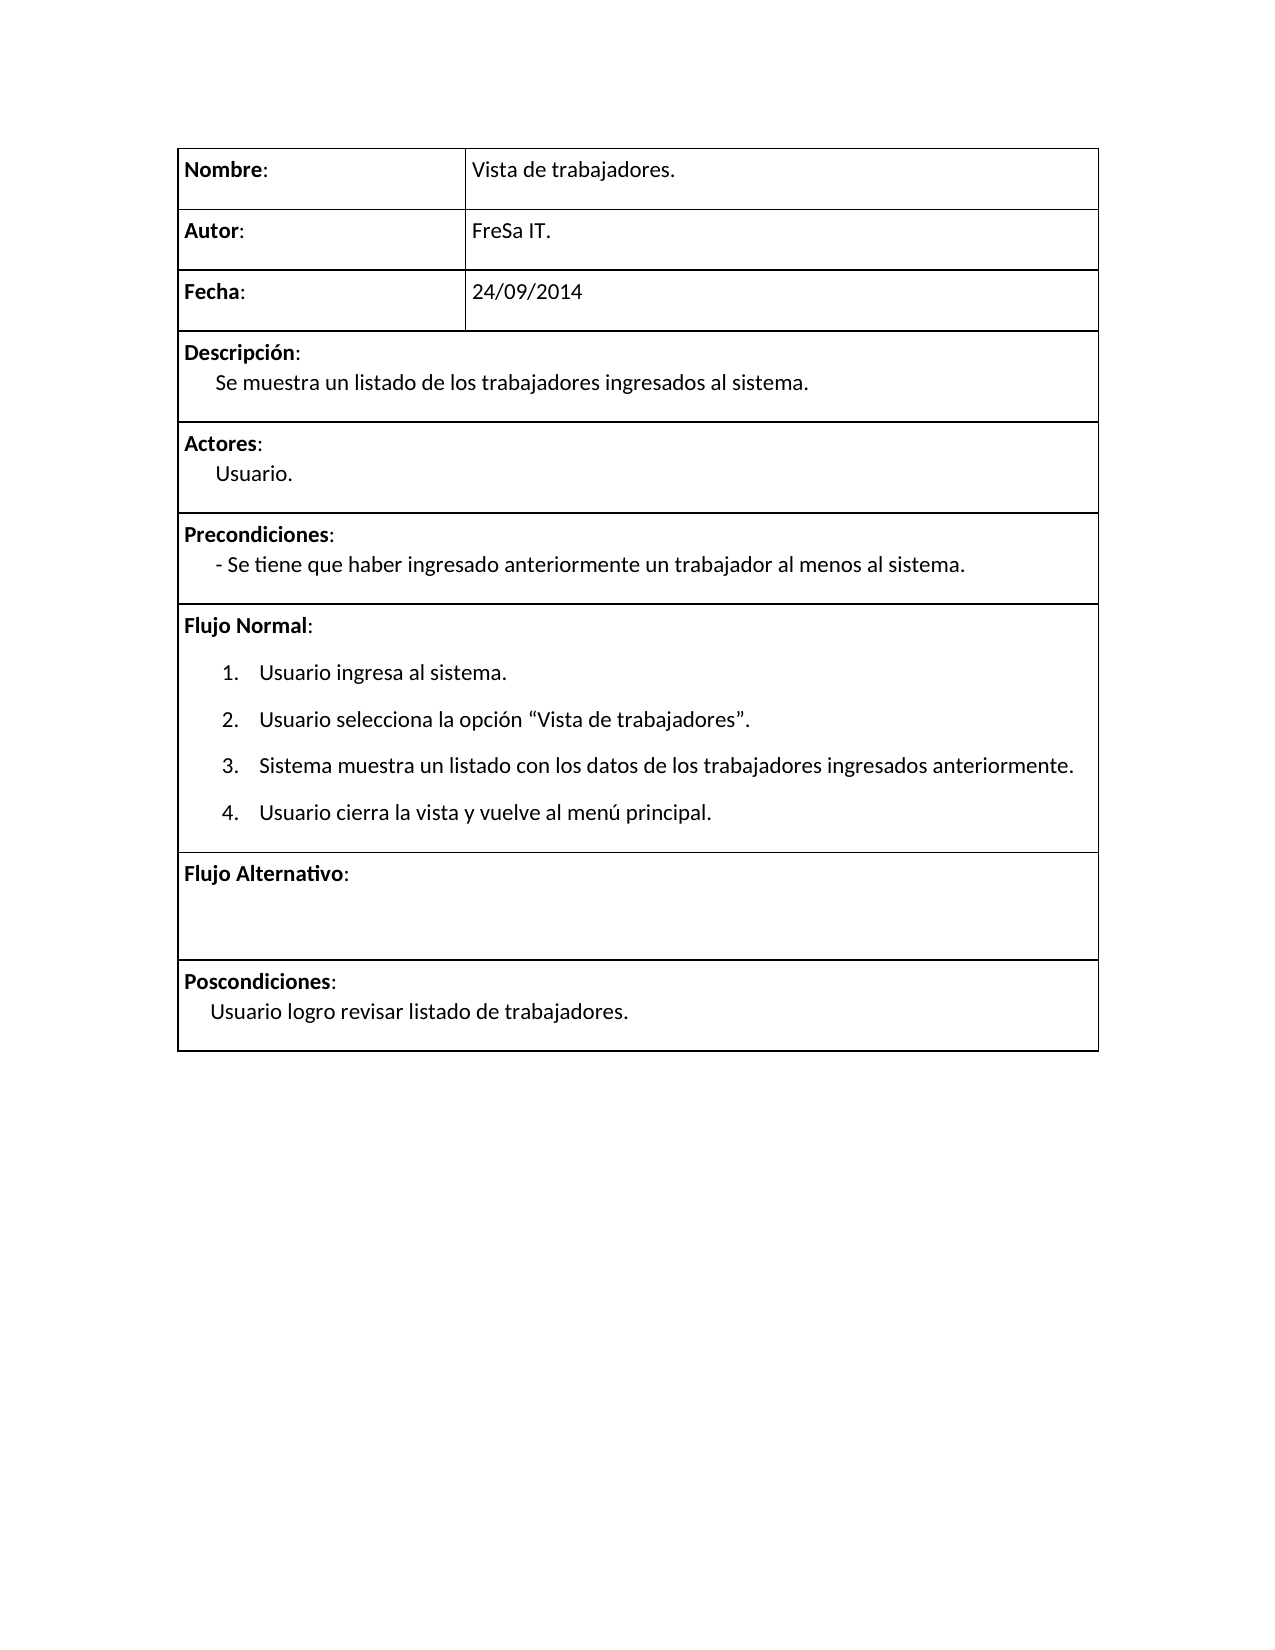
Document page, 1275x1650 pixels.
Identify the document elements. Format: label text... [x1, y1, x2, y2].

table_cell 24/09/2014 [466, 271, 1098, 330]
table_header Nombre: [179, 149, 465, 208]
table_cell Poscondiciones: Usuario logro revisar listado de trabajadores. [179, 961, 1098, 1050]
table_cell Actores: Usuario. [179, 423, 1098, 512]
table_cell Precondiciones: - Se tiene que haber ingresado anteriormente un trabajador al menos al sistema. [179, 514, 1098, 603]
table_cell Descripción: Se muestra un listado de los trabajadores ingresados al sistema. [179, 332, 1098, 421]
table_cell Fecha: [179, 271, 465, 330]
table_cell FreSa IT. [466, 210, 1098, 269]
table_cell Autor: [179, 210, 465, 269]
table_header Vista de trabajadores. [466, 149, 1098, 208]
table_cell Flujo Normal: Usuario ingresa al sistema. Usuario selecciona la opción “Vista de trabajadores”. Sistema muestra un listado con los datos de los trabajadores ingresados anteriormente. Usuario cierra la vista y vuelve al menú principal. [179, 605, 1098, 852]
table_cell Flujo Alternativo: [179, 853, 1098, 959]
